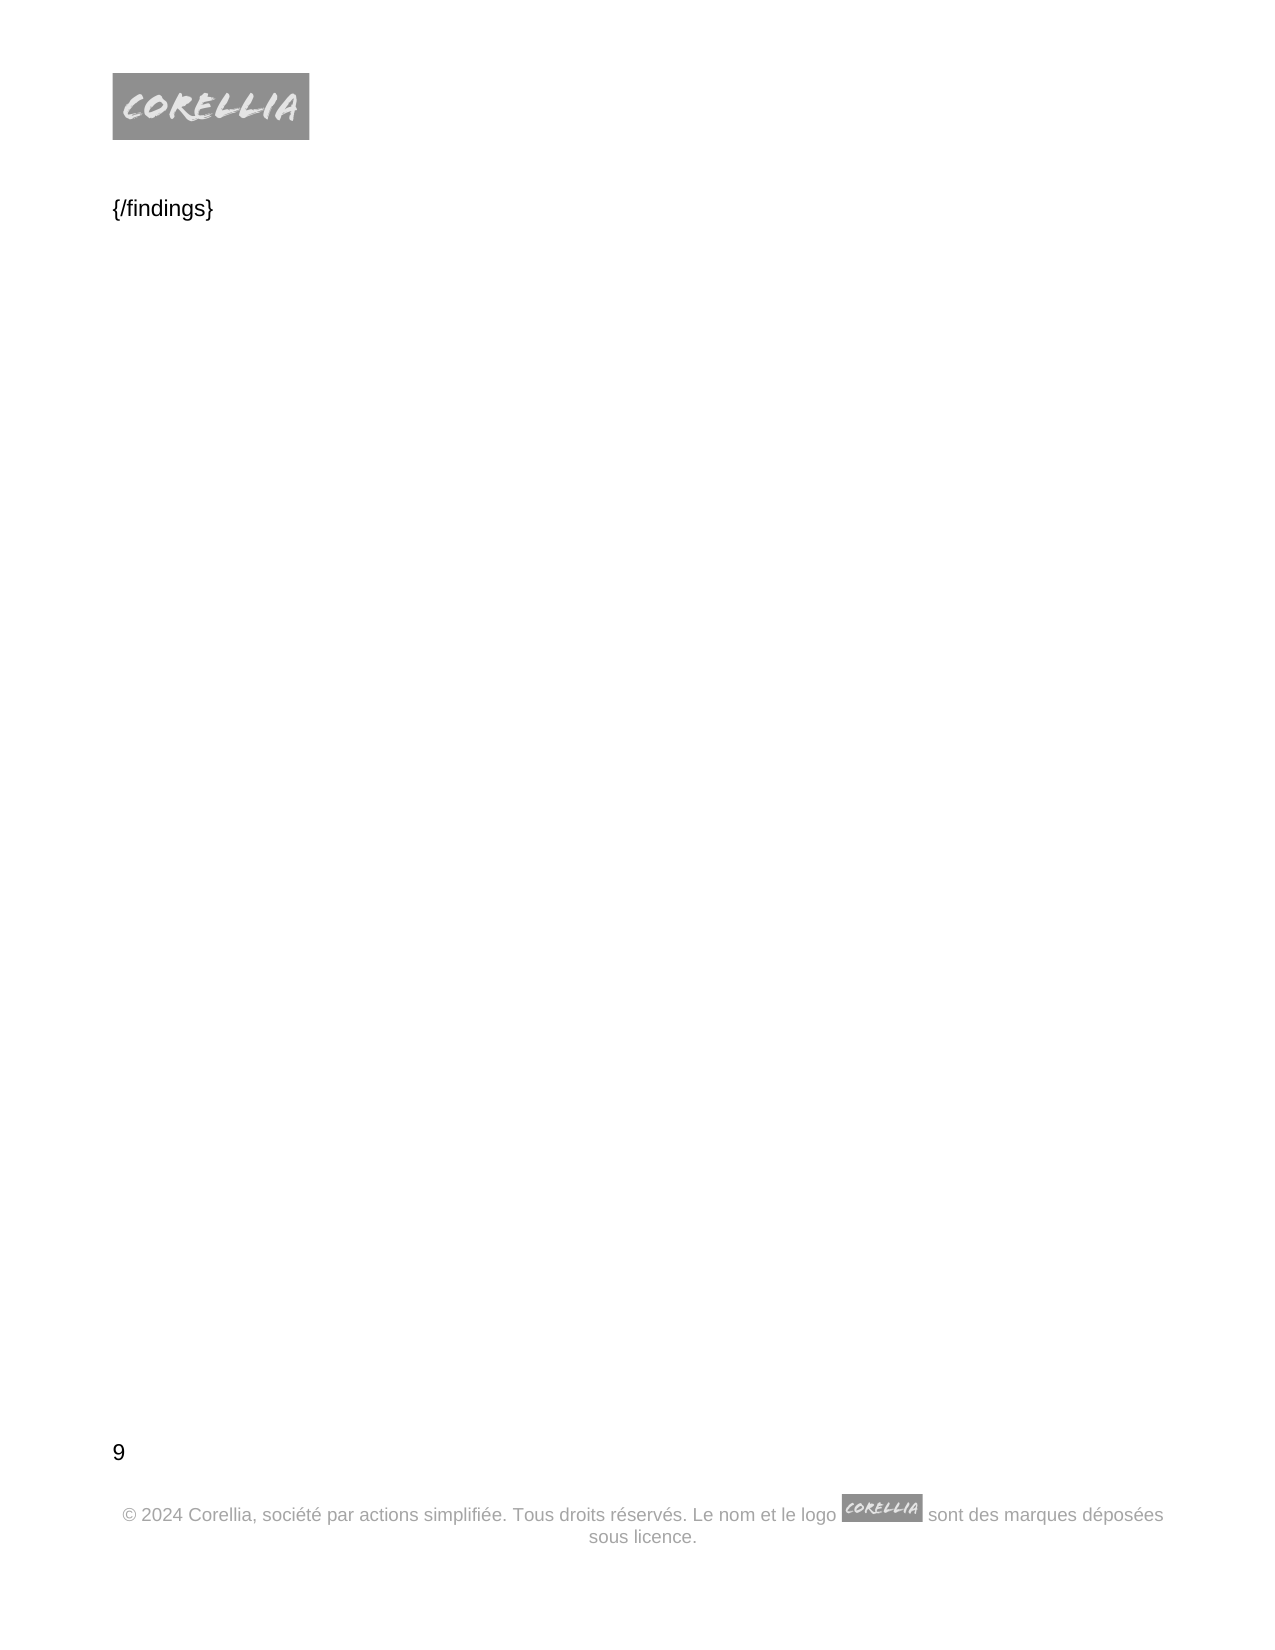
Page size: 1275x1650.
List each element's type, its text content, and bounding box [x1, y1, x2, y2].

picture [841, 1494, 923, 1522]
text {/findings} [112, 195, 1211, 221]
picture [112, 73, 310, 140]
